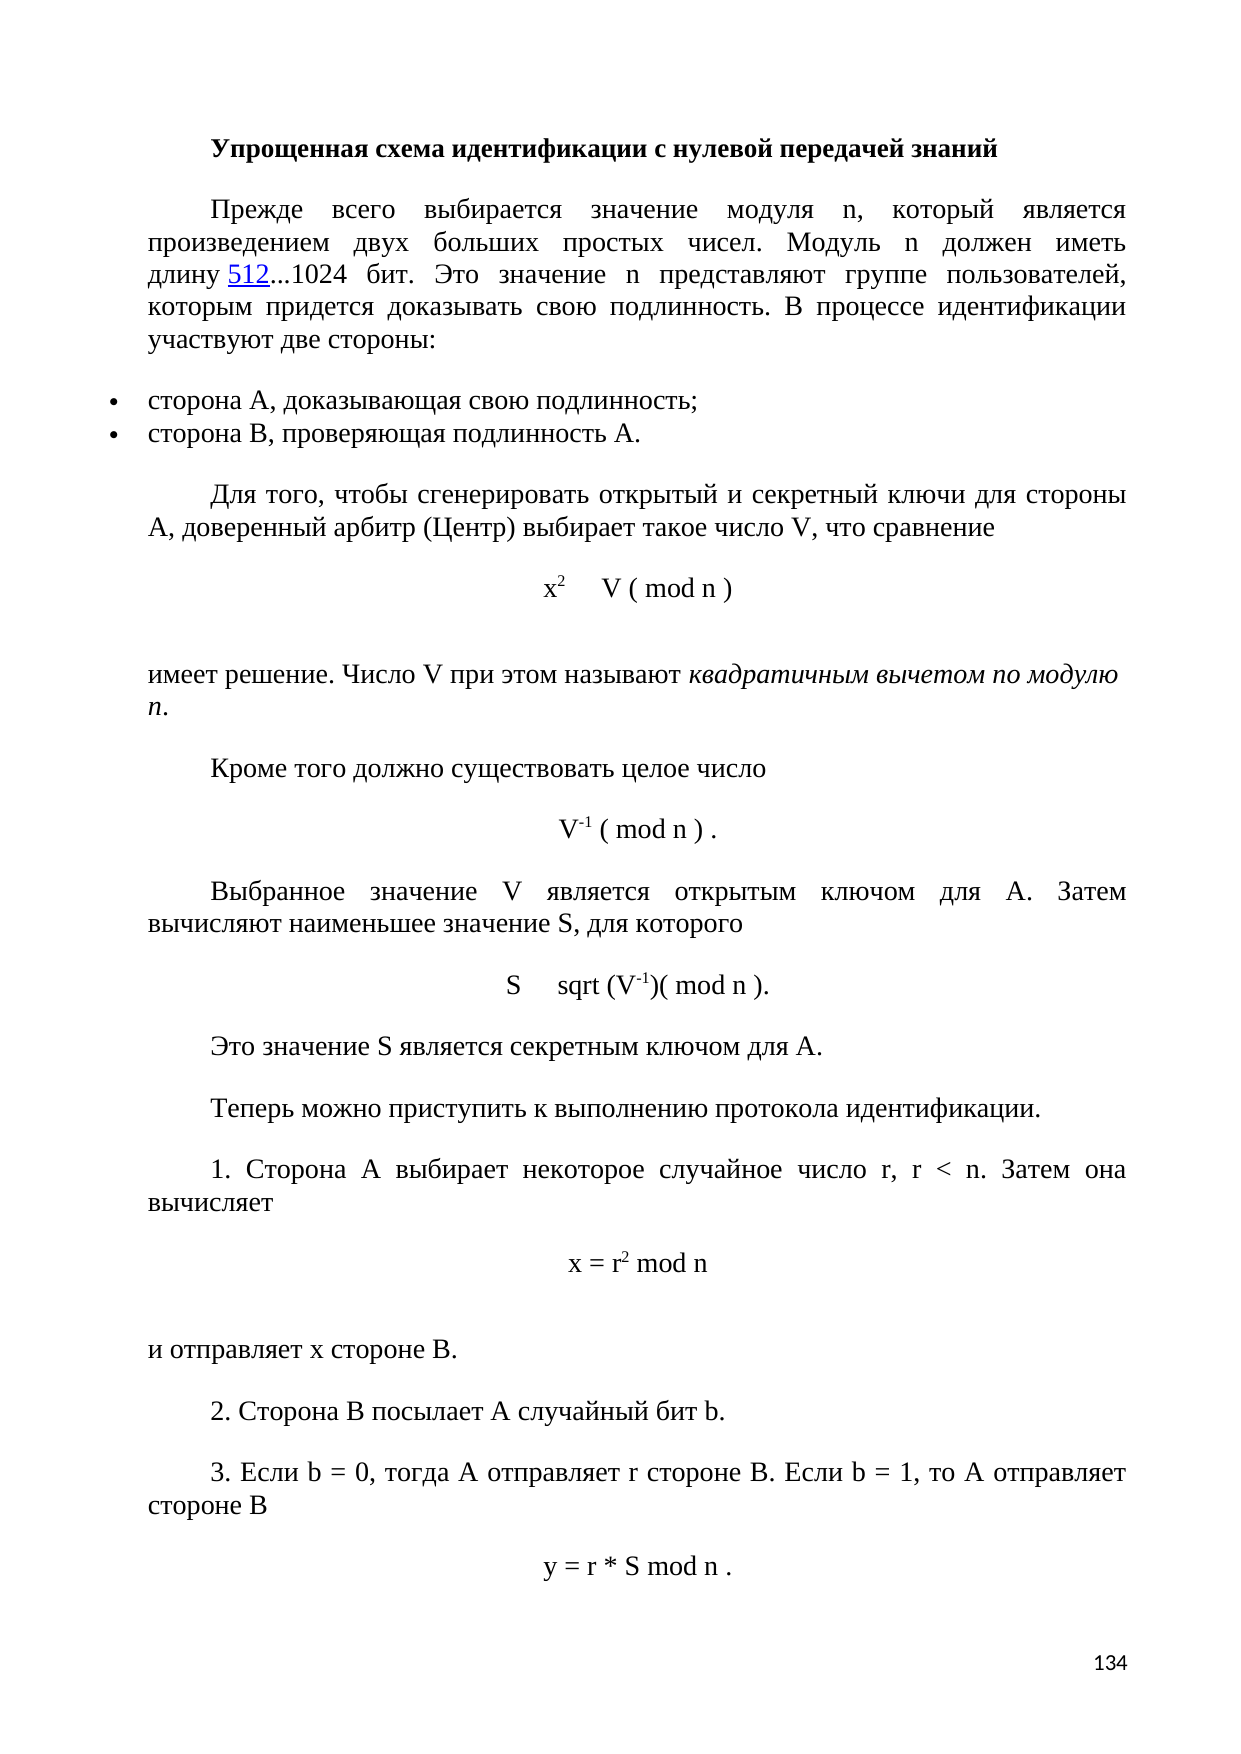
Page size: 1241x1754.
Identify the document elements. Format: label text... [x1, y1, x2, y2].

text 1. Сторона А выбирает некоторое случайное число r, r < n. Затем она вычисляет [148, 1153, 1128, 1217]
text Кроме того должно существовать целое число [148, 751, 1128, 783]
text Выбранное значение V является открытым ключом для А. Затем вычисляют наименьшее значение S, для которого [148, 874, 1128, 939]
text S  sqrt (V-1)( mod n ). [148, 968, 1128, 1000]
subtitle Упрощенная схема идентификации с нулевой передачей знаний [148, 132, 1128, 163]
list сторона A, доказывающая свою подлинность; [110, 383, 1128, 416]
text Для того, чтобы сгенерировать открытый и секретный ключи для стороны A, доверенный арбитр (Центр) выбирает такое число V, что сравнение [148, 477, 1128, 542]
text V-1 ( mod n ) . [148, 812, 1128, 845]
text 3. Если b = 0, тогда А отправляет r стороне В. Если b = 1, то А отправляет стороне В [148, 1455, 1128, 1520]
text х2  V ( mod n ) [148, 571, 1128, 604]
text Теперь можно приступить к выполнению протокола идентификации. [148, 1091, 1128, 1123]
text х = r2 mod n [148, 1247, 1128, 1279]
text Это значение S является секретным ключом для А. [148, 1029, 1128, 1062]
text имеет решение. Число V при этом называют квадратичным вычетом по модулю n. [148, 624, 1128, 722]
text и отправляет х стороне В. [148, 1300, 1128, 1364]
list сторона B, проверяющая подлинность A. [110, 416, 1128, 448]
text 2. Сторона В посылает А случайный бит b. [148, 1394, 1128, 1426]
text у = r * S mod n . [148, 1549, 1128, 1582]
text Прежде всего выбирается значение модуля n, который является произведением двух больших простых чисел. Модуль n должен иметь длину 512...1024 бит. Это значение n представляют группе пользователей, которым придется доказывать свою подлинность. В процессе идентификации участвуют две стороны: [148, 192, 1128, 354]
